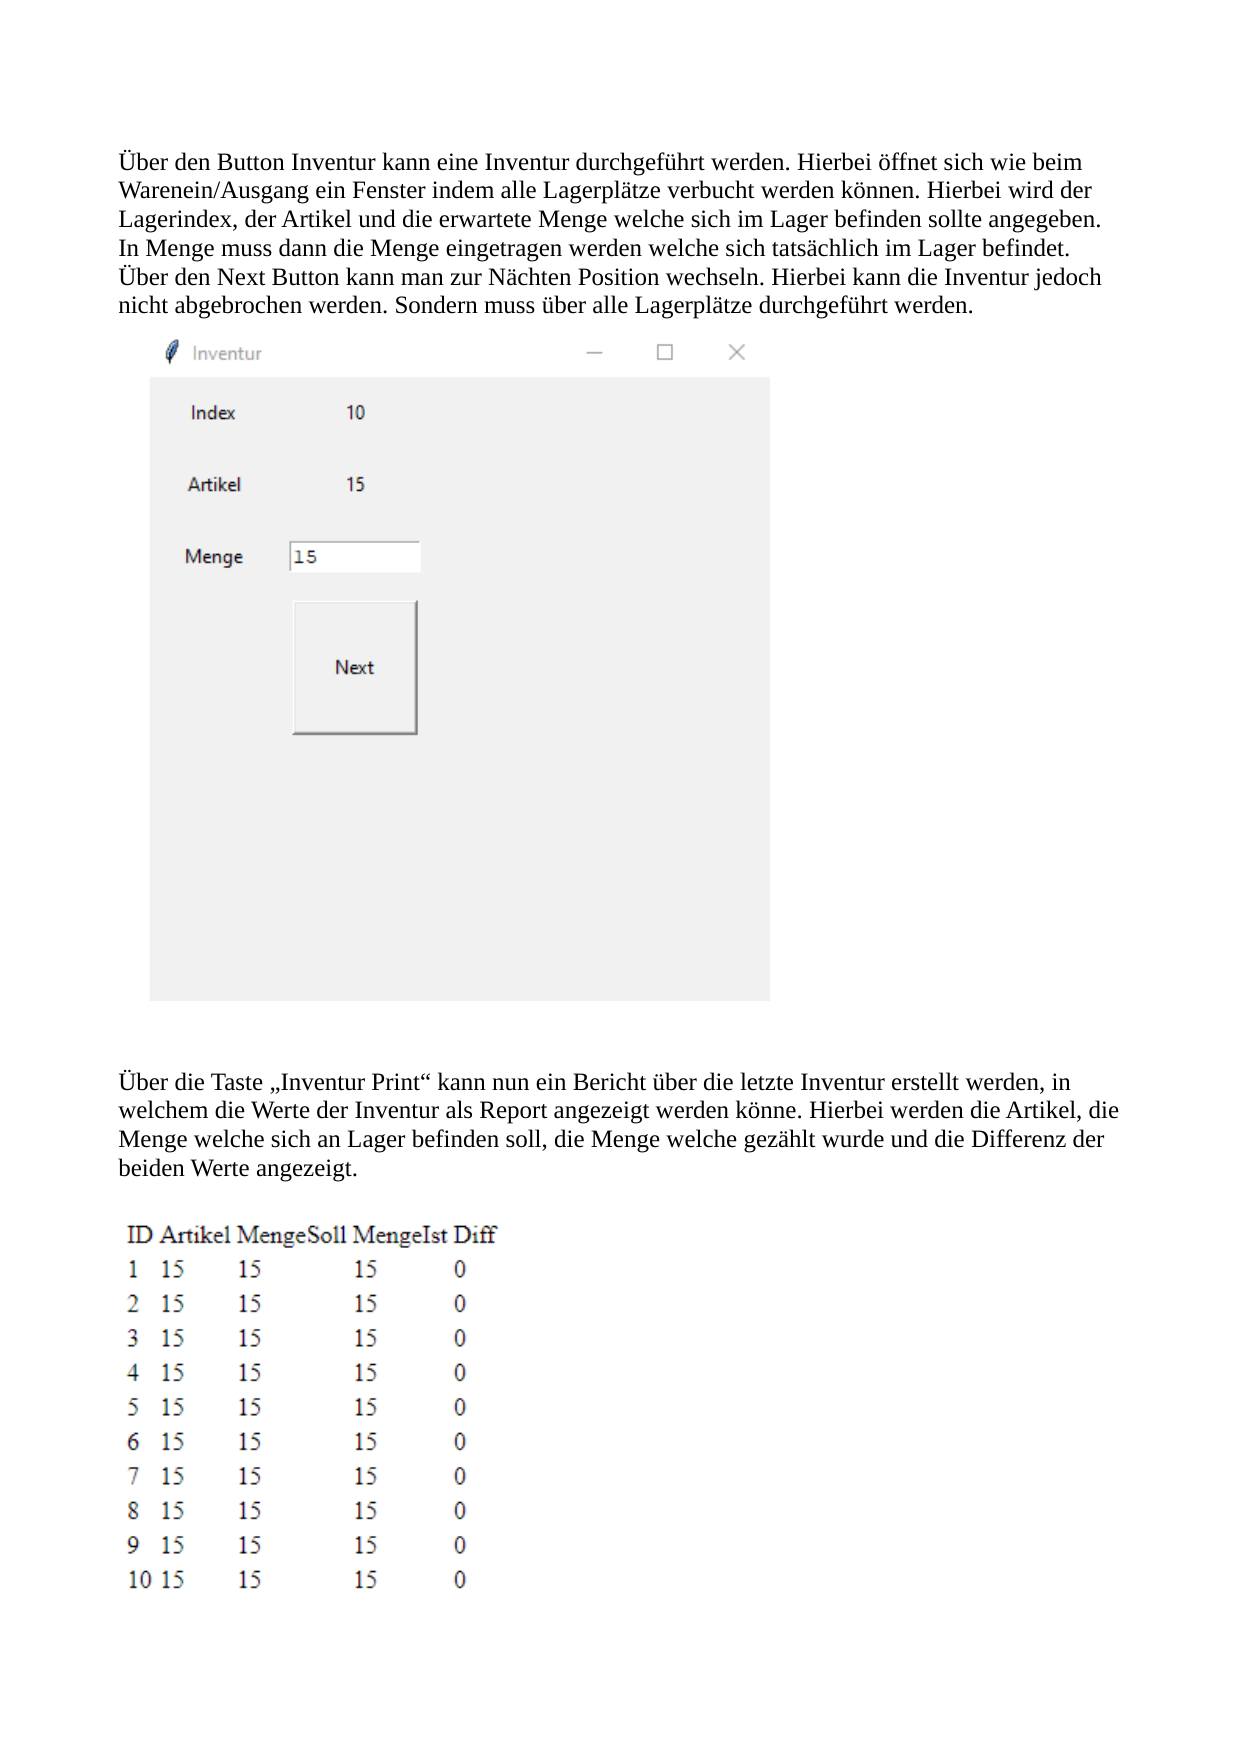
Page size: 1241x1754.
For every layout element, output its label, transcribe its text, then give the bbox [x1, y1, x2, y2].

text Über die Taste „Inventur Print“ kann nun ein Bericht über die letzte Inventur erstellt werden, in welchem die Werte der Inventur als Report angezeigt werden könne. Hierbei werden die Artikel, die Menge welche sich an Lager befinden soll, die Menge welche gezählt wurde und die Differenz der beiden Werte angezeigt. [118, 1067, 1122, 1182]
text Über den Button Inventur kann eine Inventur durchgeführt werden. Hierbei öffnet sich wie beim Warenein/Ausgang ein Fenster indem alle Lagerplätze verbucht werden können. Hierbei wird der Lagerindex, der Artikel und die erwartete Menge welche sich im Lager befinden sollte angegeben. In Menge muss dann die Menge eingetragen werden welche sich tatsächlich im Lager befindet. Über den Next Button kann man zur Nächten Position wechseln. Hierbei kann die Inventur jedoch nicht abgebrochen werden. Sondern muss über alle Lagerplätze durchgeführt werden. [118, 147, 1122, 319]
picture [149, 332, 770, 1001]
picture [121, 1215, 540, 1593]
